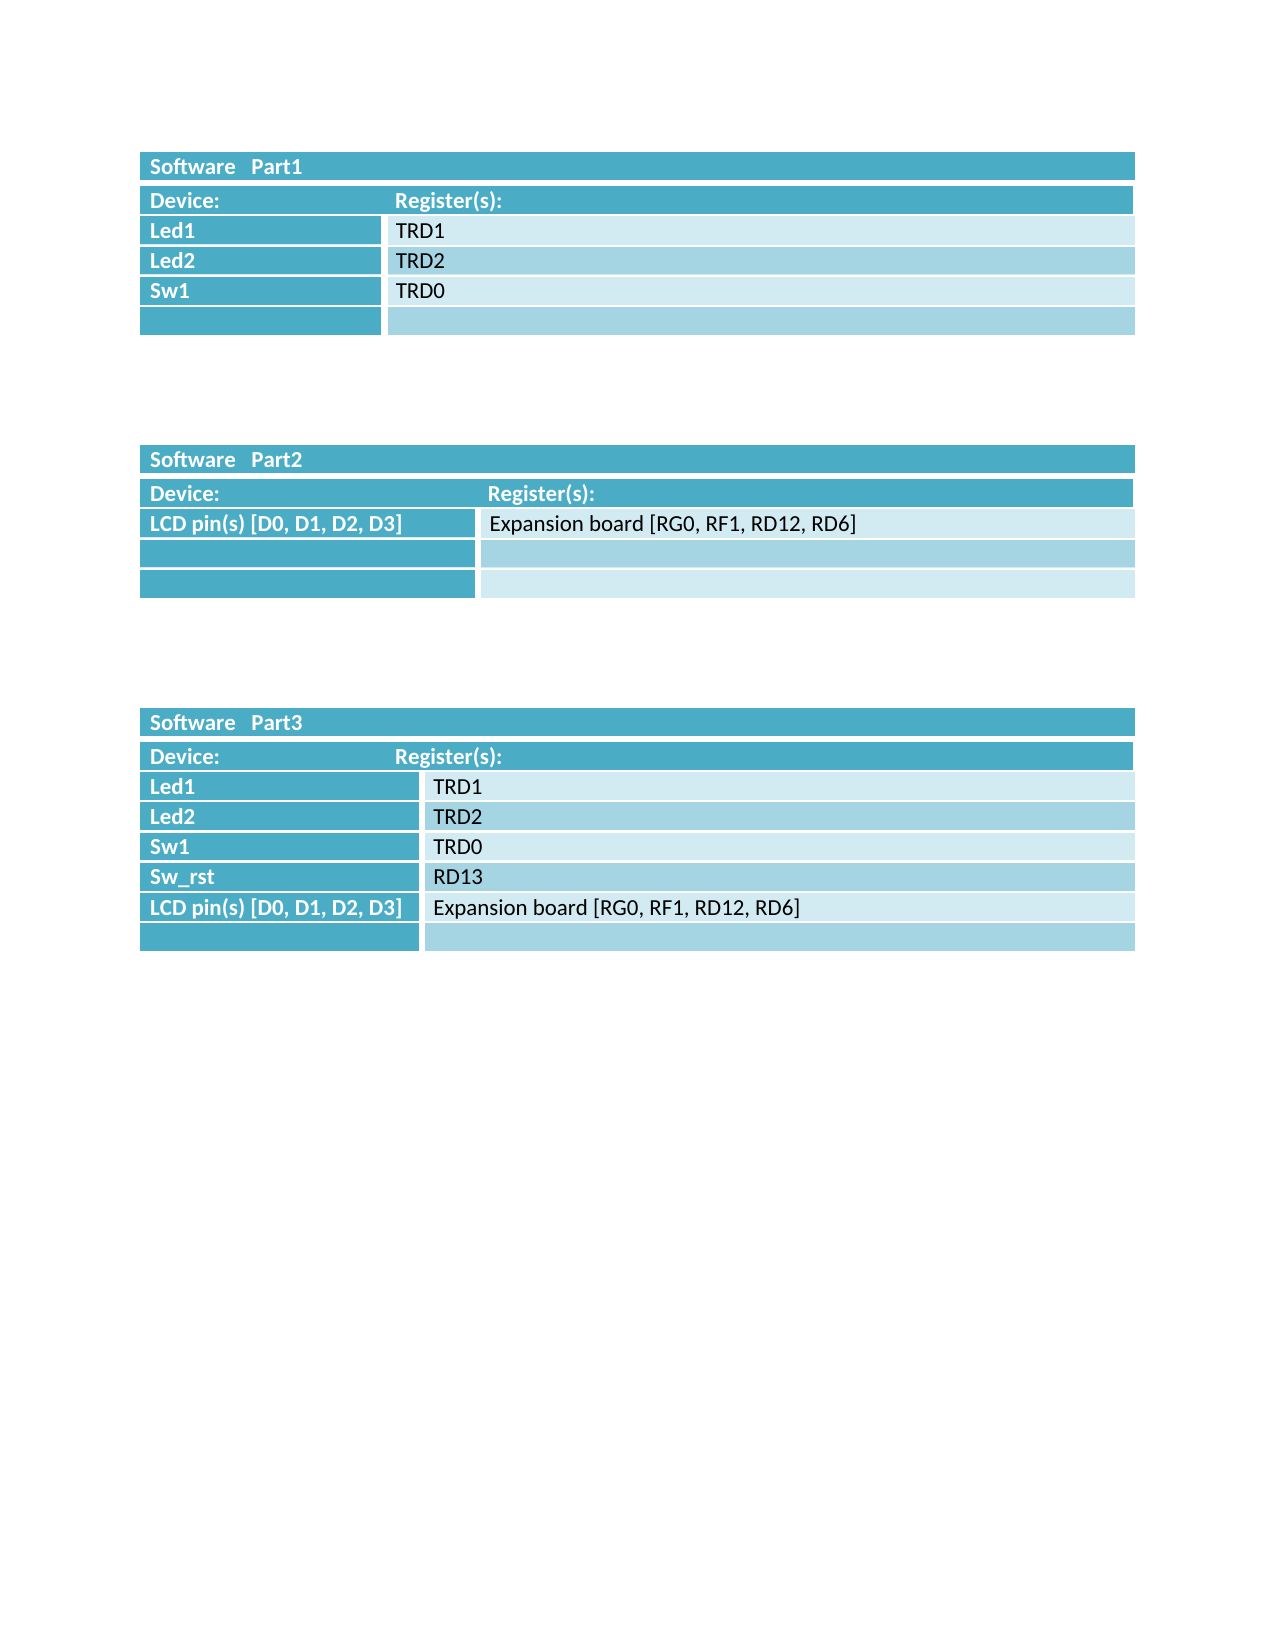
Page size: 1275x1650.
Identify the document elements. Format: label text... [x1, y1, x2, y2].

table_cell Device: Register(s): [140, 479, 1133, 507]
table_cell [481, 570, 1135, 598]
table_cell Expansion board [RG0, RF1, RD12, RD6] [481, 509, 1135, 537]
table_cell TRD1 [425, 772, 1135, 800]
table_cell [481, 540, 1135, 567]
table_cell Led1 [140, 216, 381, 244]
table_cell LCD pin(s) [D0, D1, D2, D3] [140, 509, 475, 537]
table_cell TRD0 [425, 833, 1135, 860]
table_cell TRD0 [388, 277, 1135, 305]
table_header Software Part3 [140, 708, 1135, 736]
table_cell TRD2 [425, 802, 1135, 830]
table_cell Led1 [140, 772, 419, 800]
table_cell RD13 [425, 863, 1135, 891]
table_cell [140, 923, 419, 951]
table_cell Sw_rst [140, 863, 419, 891]
table_cell Led2 [140, 802, 419, 830]
table_cell LCD pin(s) [D0, D1, D2, D3] [140, 893, 419, 921]
table_cell Device: Register(s): [140, 742, 1133, 770]
table_header Software Part2 [140, 445, 1135, 473]
table_cell [388, 307, 1135, 335]
table_cell TRD1 [388, 216, 1135, 244]
table_cell TRD2 [388, 247, 1135, 274]
table_cell Led2 [140, 247, 381, 274]
table_cell [140, 307, 381, 335]
table_header Software Part1 [140, 152, 1135, 180]
table_cell Expansion board [RG0, RF1, RD12, RD6] [425, 893, 1135, 921]
table_cell Sw1 [140, 277, 381, 305]
table_cell [140, 540, 475, 567]
table_cell Sw1 [140, 833, 419, 860]
table_cell [425, 923, 1135, 951]
table_cell [140, 570, 475, 598]
table_cell Device: Register(s): [140, 186, 1133, 214]
